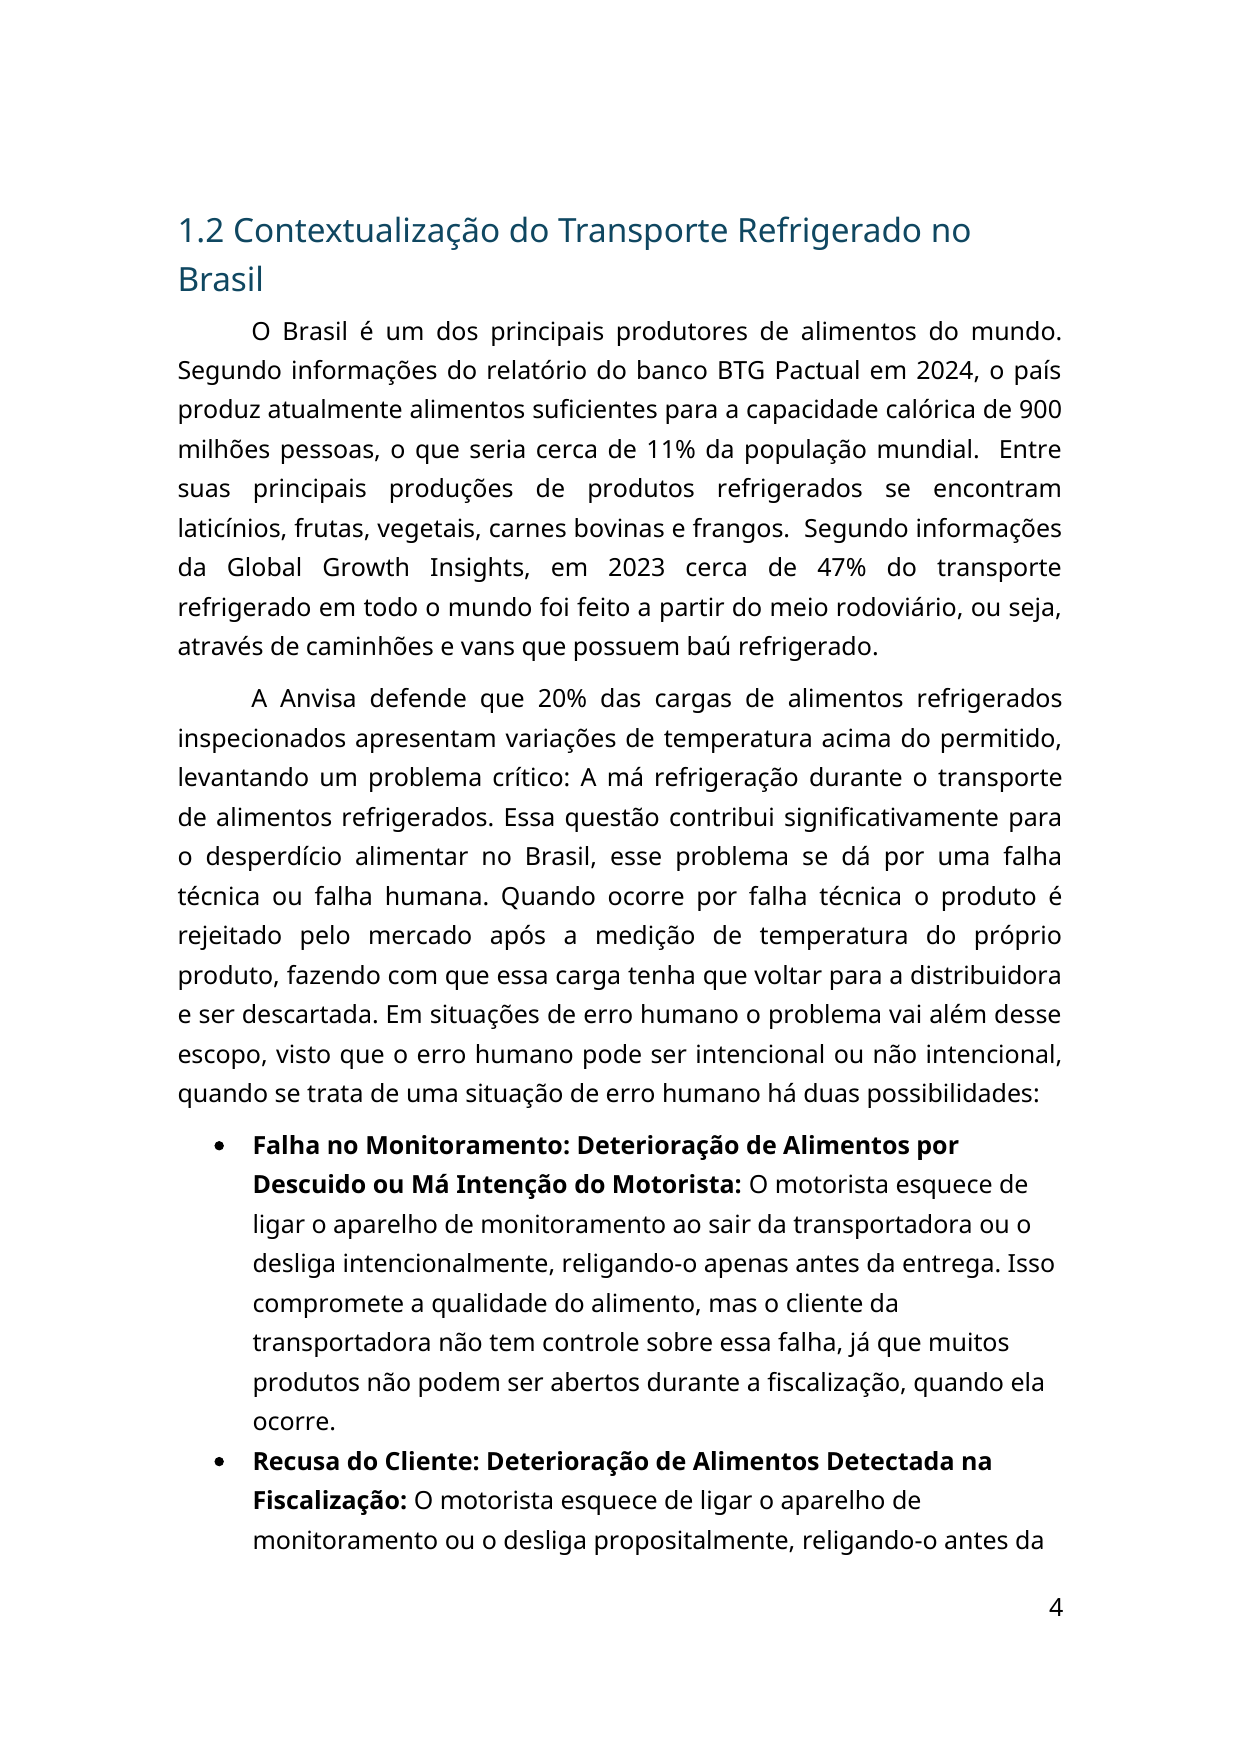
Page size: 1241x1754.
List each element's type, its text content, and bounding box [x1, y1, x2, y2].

list Falha no Monitoramento: Deterioração de Alimentos por Descuido ou Má Intenção do Motorista: O motorista esquece de ligar o aparelho de monitoramento ao sair da transportadora ou o desliga intencionalmente, religando-o apenas antes da entrega. Isso compromete a qualidade do alimento, mas o cliente da transportadora não tem controle sobre essa falha, já que muitos produtos não podem ser abertos durante a fiscalização, quando ela ocorre. [215, 1128, 1063, 1438]
subtitle 1.2 Contextualização do Transporte Refrigerado no Brasil [177, 207, 1063, 301]
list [215, 1443, 1063, 1557]
text A Anvisa defende que 20% das cargas de alimentos refrigerados inspecionados apresentam variações de temperatura acima do permitido, levantando um problema crítico: A má refrigeração durante o transporte de alimentos refrigerados. Essa questão contribui significativamente para o desperdício alimentar no Brasil, esse problema se dá por uma falha técnica ou falha humana. Quando ocorre por falha técnica o produto é rejeitado pelo mercado após a medição de temperatura do próprio produto, fazendo com que essa carga tenha que voltar para a distribuidora e ser descartada. Em situações de erro humano o problema vai além desse escopo, visto que o erro humano pode ser intencional ou não intencional, quando se trata de uma situação de erro humano há duas possibilidades: [177, 681, 1063, 1110]
text O Brasil é um dos principais produtores de alimentos do mundo. Segundo informações do relatório do banco BTG Pactual em 2024, o país produz atualmente alimentos suficientes para a capacidade calórica de 900 milhões pessoas, o que seria cerca de 11% da população mundial. Entre suas principais produções de produtos refrigerados se encontram laticínios, frutas, vegetais, carnes bovinas e frangos. Segundo informações da Global Growth Insights, em 2023 cerca de 47% do transporte refrigerado em todo o mundo foi feito a partir do meio rodoviário, ou seja, através de caminhões e vans que possuem baú refrigerado. [177, 313, 1063, 663]
